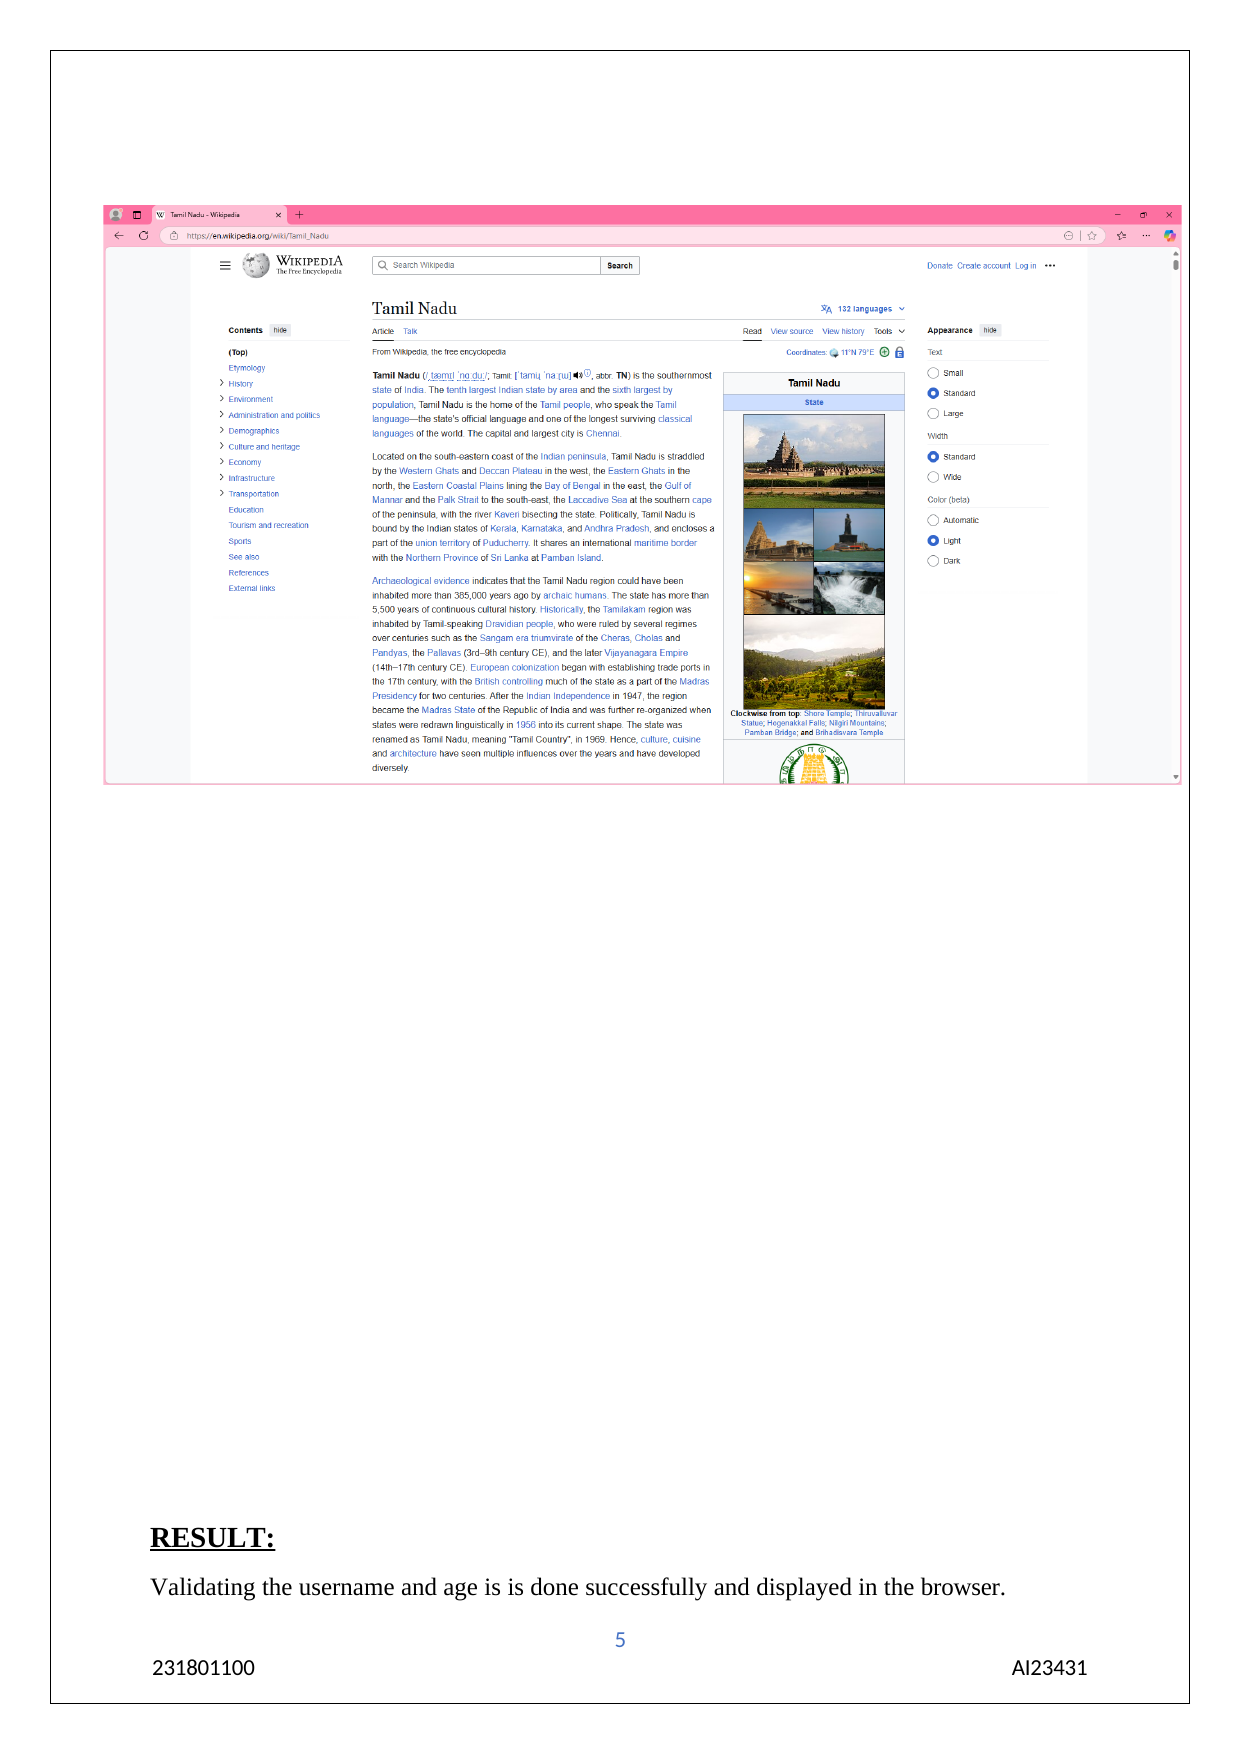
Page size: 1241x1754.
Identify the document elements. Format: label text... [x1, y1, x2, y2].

text Validating the username and age is is done successfully and displayed in the browser. [150, 1572, 1181, 1601]
text RESULT: [150, 1520, 1181, 1553]
picture [103, 205, 1182, 785]
